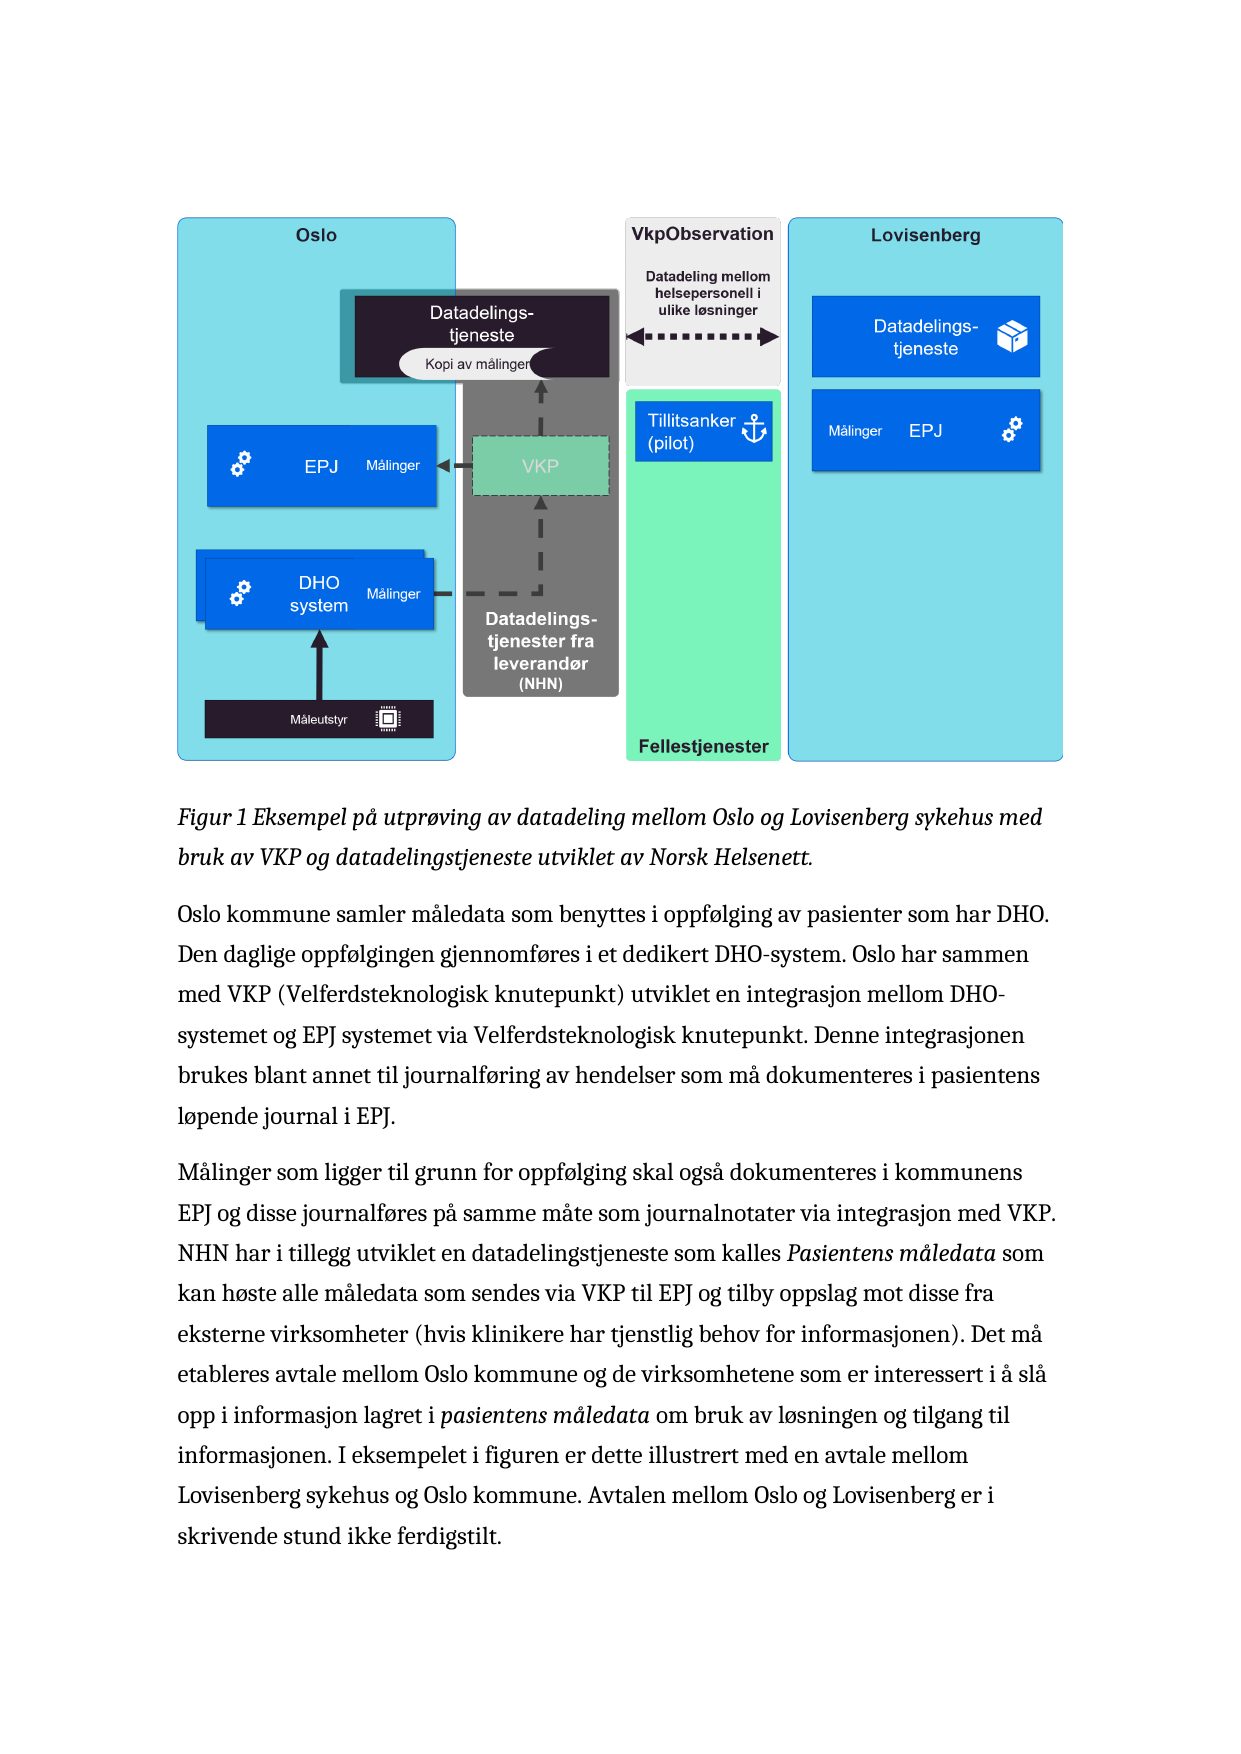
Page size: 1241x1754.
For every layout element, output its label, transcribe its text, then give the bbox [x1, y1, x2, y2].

picture [177, 216, 1063, 768]
text Oslo kommune samler måledata som benyttes i oppfølging av pasienter som har DHO. Den daglige oppfølgingen gjennomføres i et dedikert DHO-system. Oslo har sammen med VKP (Velferdsteknologisk knutepunkt) utviklet en integrasjon mellom DHO-systemet og EPJ systemet via Velferdsteknologisk knutepunkt. Denne integrasjonen brukes blant annet til journalføring av hendelser som må dokumenteres i pasientens løpende journal i EPJ. [177, 895, 1063, 1135]
text Målinger som ligger til grunn for oppfølging skal også dokumenteres i kommunens EPJ og disse journalføres på samme måte som journalnotater via integrasjon med VKP. NHN har i tillegg utviklet en datadelingstjeneste som kalles Pasientens måledata som kan høste alle måledata som sendes via VKP til EPJ og tilby oppslag mot disse fra eksterne virksomheter (hvis klinikere har tjenstlig behov for informasjonen). Det må etableres avtale mellom Oslo kommune og de virksomhetene som er interessert i å slå opp i informasjon lagret i pasientens måledata om bruk av løsningen og tilgang til informasjonen. I eksempelet i figuren er dette illustrert med en avtale mellom Lovisenberg sykehus og Oslo kommune. Avtalen mellom Oslo og Lovisenberg er i skrivende stund ikke ferdigstilt. [177, 1154, 1063, 1555]
